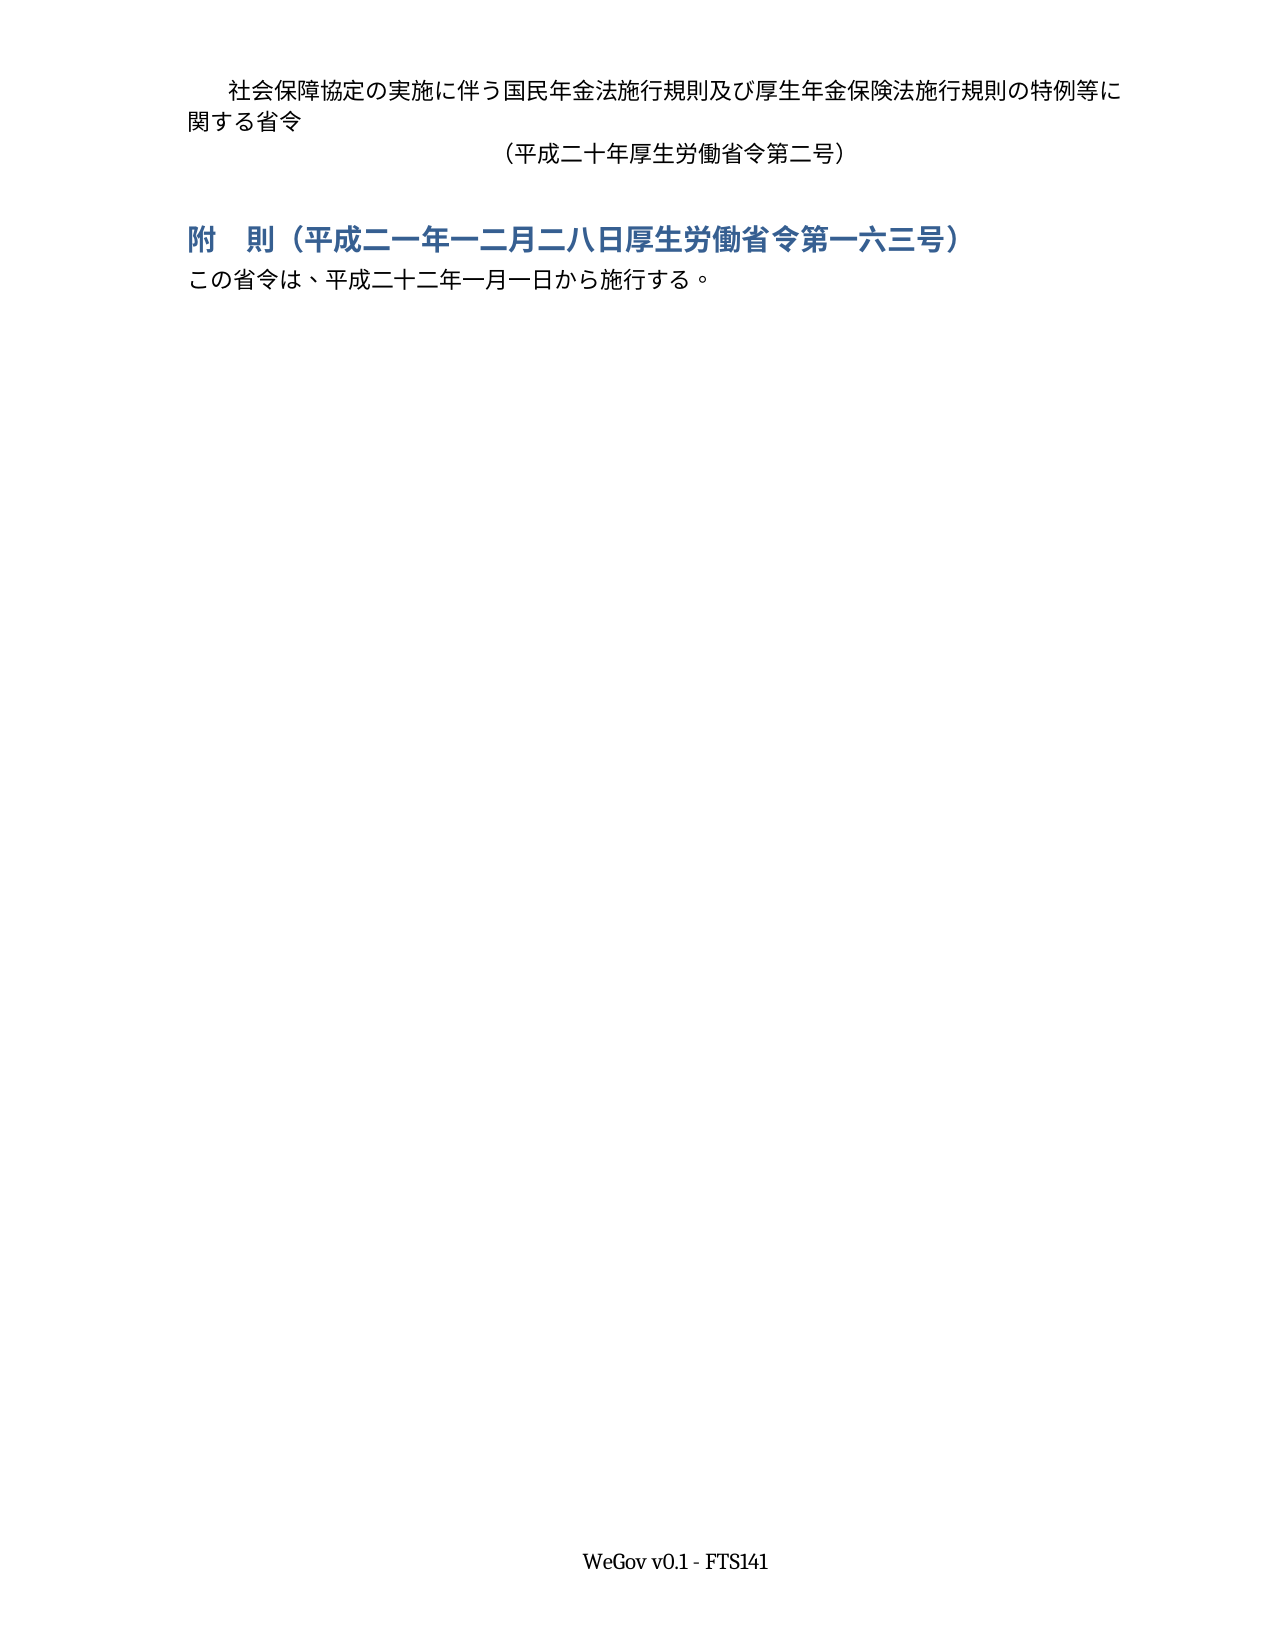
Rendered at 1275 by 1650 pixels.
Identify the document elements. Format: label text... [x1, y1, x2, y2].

text この省令は、平成二十二年一月一日から施行する。 [187, 264, 1087, 296]
subtitle 附 則（平成二一年一二月二八日厚生労働省令第一六三号） [187, 219, 1087, 258]
